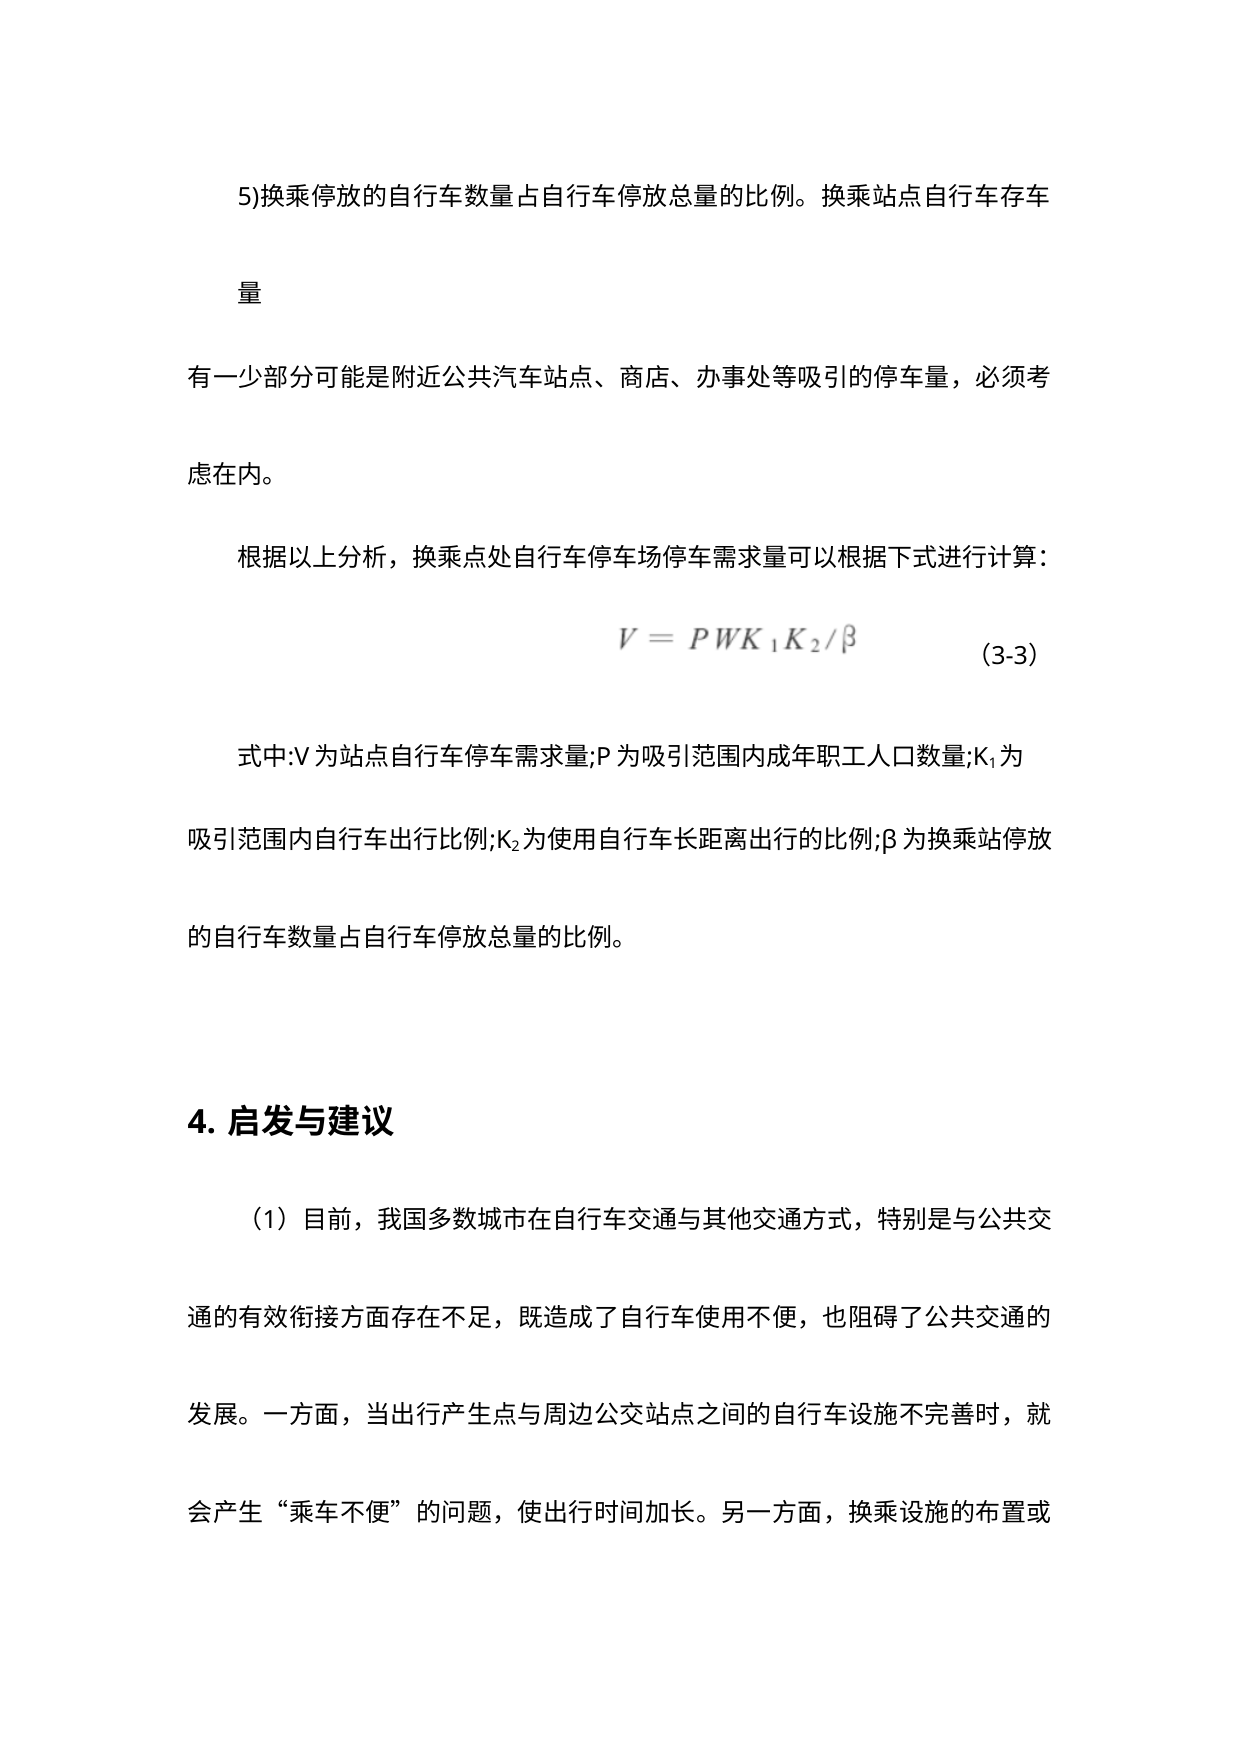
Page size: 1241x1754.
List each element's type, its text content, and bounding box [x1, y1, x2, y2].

subtitle 启发与建议 [187, 1086, 1053, 1151]
picture [554, 606, 869, 665]
text （3-3） [187, 606, 1053, 704]
text 5)换乘停放的自行车数量占自行车停放总量的比例。换乘站点自行车存车量 [237, 162, 1053, 324]
text 吸引范围内自行车出行比例;K2为使用自行车长距离出行的比例;β为换乘站停放的自行车数量占自行车停放总量的比例。 [187, 805, 1053, 968]
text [187, 1186, 1053, 1543]
text 根据以上分析，换乘点处自行车停车场停车需求量可以根据下式进行计算： [237, 523, 1053, 588]
text 式中:V为站点自行车停车需求量;P为吸引范围内成年职工人口数量;K1为 [237, 722, 1053, 787]
text 有一少部分可能是附近公共汽车站点、商店、办事处等吸引的停车量，必须考虑在内。 [187, 343, 1053, 505]
